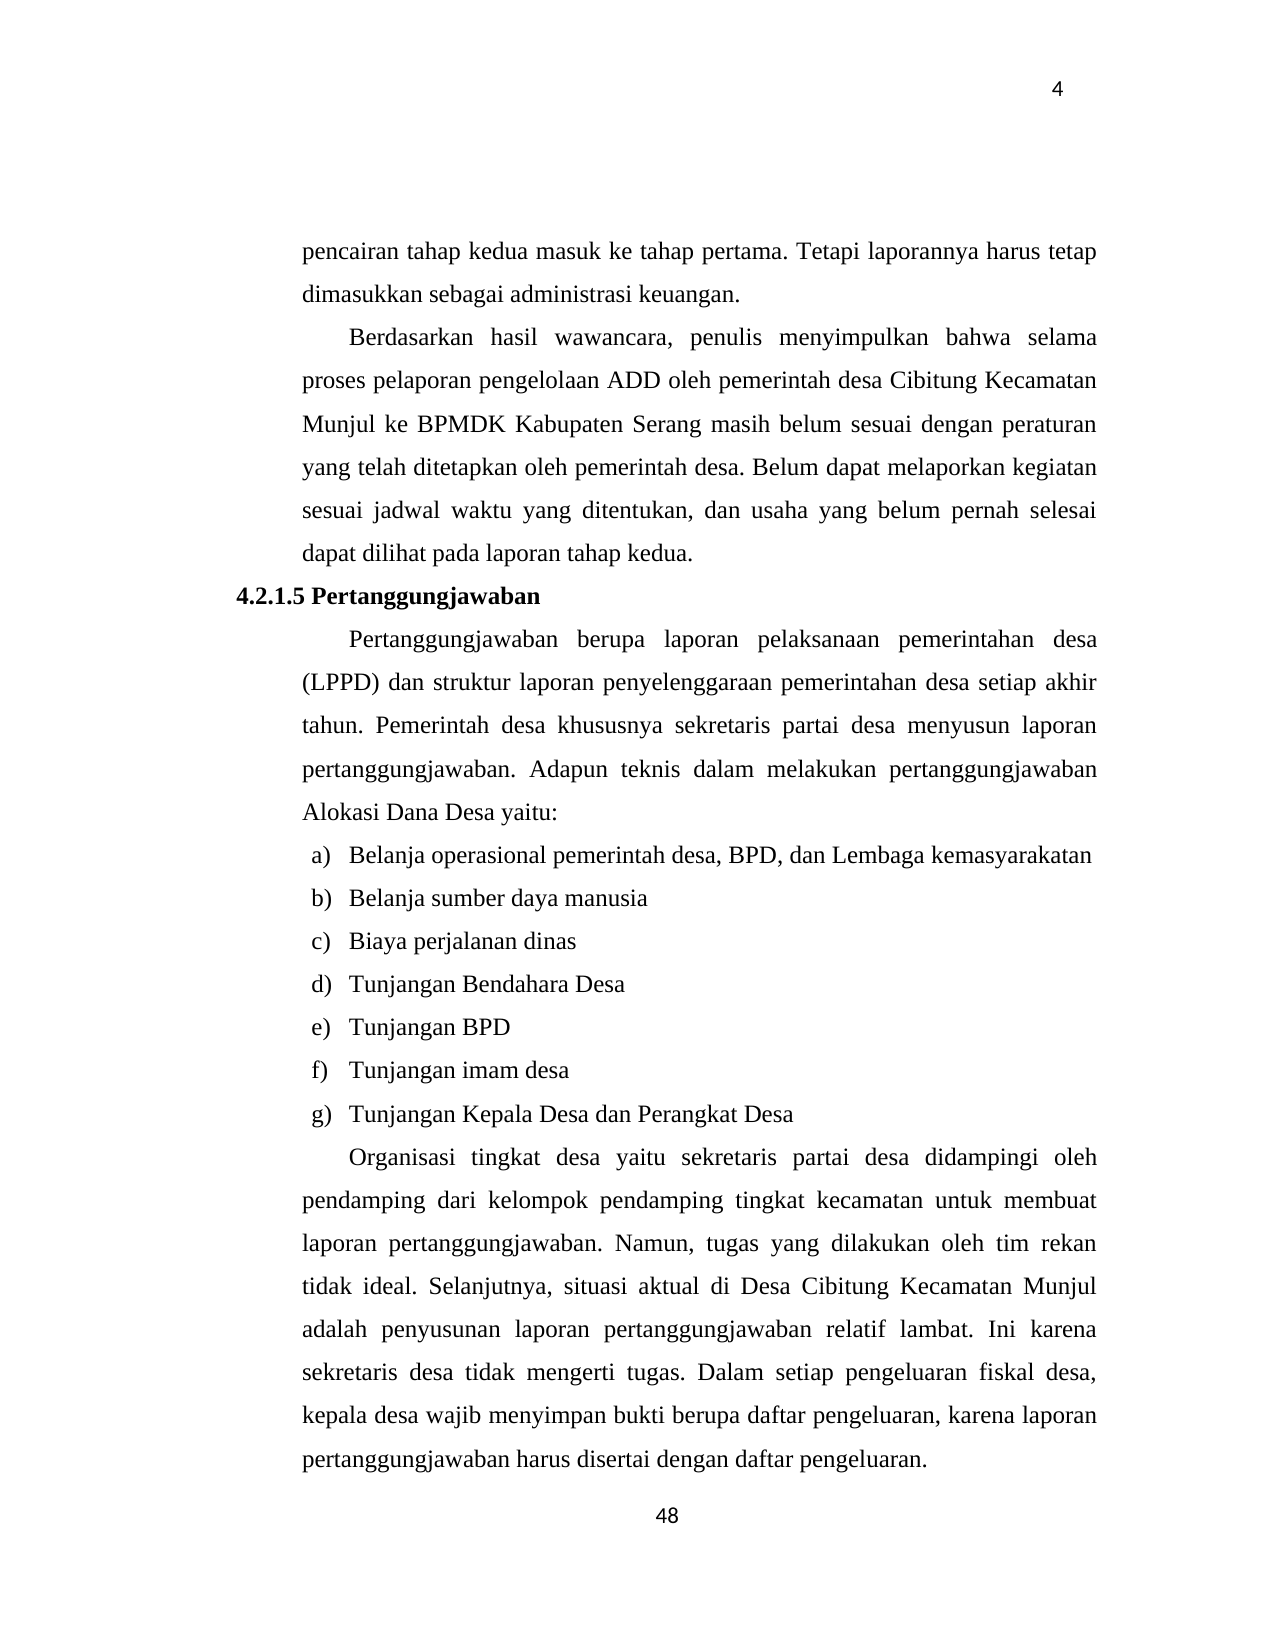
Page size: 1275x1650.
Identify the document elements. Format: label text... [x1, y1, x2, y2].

list Tunjangan imam desa [311, 1056, 1098, 1084]
list Organisasi tingkat desa yaitu sekretaris partai desa didampingi oleh pendamping dari kelompok pendamping tingkat kecamatan untuk membuat laporan pertanggungjawaban. Namun, tugas yang dilakukan oleh tim rekan tidak ideal. Selanjutnya, situasi aktual di Desa Cibitung Kecamatan Munjul adalah penyusunan laporan pertanggungjawaban relatif lambat. Ini karena sekretaris desa tidak mengerti tugas. Dalam setiap pengeluaran fiskal desa, kepala desa wajib menyimpan bukti berupa daftar pengeluaran, karena laporan pertanggungjawaban harus disertai dengan daftar pengeluaran. [302, 1142, 1098, 1472]
list Tunjangan Kepala Desa dan Perangkat Desa [311, 1099, 1098, 1127]
list Tunjangan BPD [311, 1012, 1098, 1041]
list Biaya perjalanan dinas [311, 926, 1098, 955]
text Berdasarkan hasil wawancara, penulis menyimpulkan bahwa selama proses pelaporan pengelolaan ADD oleh pemerintah desa Cibitung Kecamatan Munjul ke BPMDK Kabupaten Serang masih belum sesuai dengan peraturan yang telah ditetapkan oleh pemerintah desa. Belum dapat melaporkan kegiatan sesuai jadwal waktu yang ditentukan, dan usaha yang belum pernah selesai dapat dilihat pada laporan tahap kedua. [302, 322, 1098, 567]
list Belanja sumber daya manusia [311, 883, 1098, 912]
text Pertanggungjawaban berupa laporan pelaksanaan pemerintahan desa (LPPD) dan struktur laporan penyelenggaraan pemerintahan desa setiap akhir tahun. Pemerintah desa khususnya sekretaris partai desa menyusun laporan pertanggungjawaban. Adapun teknis dalam melakukan pertanggungjawaban Alokasi Dana Desa yaitu: [302, 624, 1098, 826]
list Belanja operasional pemerintah desa, BPD, dan Lembaga kemasyarakatan [311, 840, 1098, 869]
list Tunjangan Bendahara Desa [311, 969, 1098, 998]
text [302, 236, 1098, 308]
text 4.2.1.5 Pertanggungjawaban [236, 581, 1098, 610]
